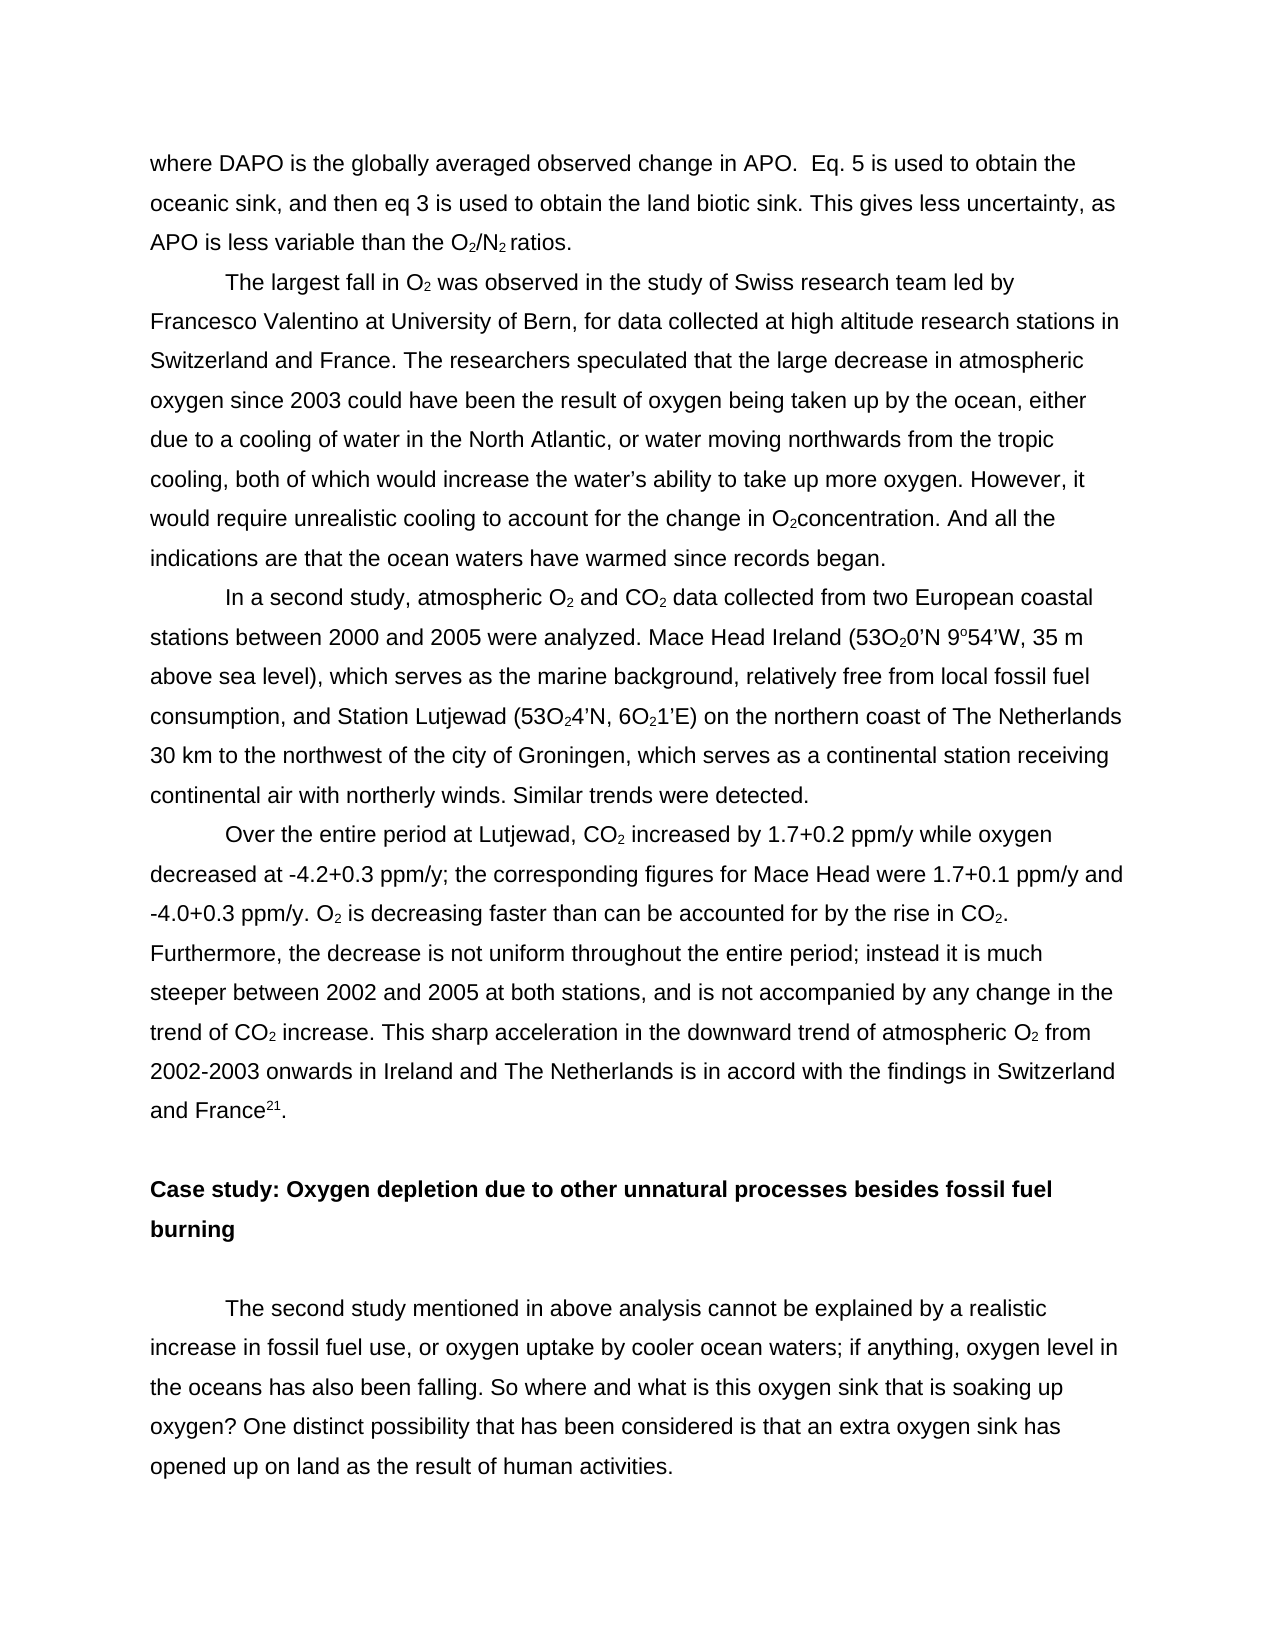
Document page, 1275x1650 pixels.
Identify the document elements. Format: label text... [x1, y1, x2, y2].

text The second study mentioned in above analysis cannot be explained by a realistic increase in fossil fuel use, or oxygen uptake by cooler ocean waters; if anything, oxygen level in the oceans has also been falling. So where and what is this oxygen sink that is soaking up oxygen? One distinct possibility that has been considered is that an extra oxygen sink has opened up on land as the result of human activities. [150, 1295, 1125, 1479]
text Over the entire period at Lutjewad, CO2 increased by 1.7+0.2 ppm/y while oxygen decreased at -4.2+0.3 ppm/y; the corresponding figures for Mace Head were 1.7+0.1 ppm/y and -4.0+0.3 ppm/y. O2 is decreasing faster than can be accounted for by the rise in CO2. Furthermore, the decrease is not uniform throughout the entire period; instead it is much steeper between 2002 and 2005 at both stations, and is not accompanied by any change in the trend of CO2 increase. This sharp acceleration in the downward trend of atmospheric O2 from 2002-2003 onwards in Ireland and The Netherlands is in accord with the findings in Switzerland and France21. [150, 821, 1125, 1124]
text In a second study, atmospheric O2 and CO2 data collected from two European coastal stations between 2000 and 2005 were analyzed. Mace Head Ireland (53O20’N 9o54’W, 35 m above sea level), which serves as the marine background, relatively free from local fossil fuel consumption, and Station Lutjewad (53O24’N, 6O21’E) on the northern coast of The Netherlands 30 km to the northwest of the city of Groningen, which serves as a continental station receiving continental air with northerly winds. Similar trends were detected. [150, 584, 1125, 808]
text Case study: Oxygen depletion due to other unnatural processes besides fossil fuel burning [150, 1176, 1125, 1242]
text The largest fall in O2 was observed in the study of Swiss research team led by Francesco Valentino at University of Bern, for data collected at high altitude research stations in Switzerland and France. The researchers speculated that the large decrease in atmospheric oxygen since 2003 could have been the result of oxygen being taken up by the ocean, either due to a cooling of water in the North Atlantic, or water moving northwards from the tropic cooling, both of which would increase the water’s ability to take up more oxygen. However, it would require unrealistic cooling to account for the change in O2concentration. And all the indications are that the ocean waters have warmed since records began. [150, 268, 1125, 571]
text where DAPO is the globally averaged observed change in APO. Eq. 5 is used to obtain the oceanic sink, and then eq 3 is used to obtain the land biotic sink. This gives less uncertainty, as APO is less variable than the O2/N2 ratios. [150, 150, 1125, 255]
